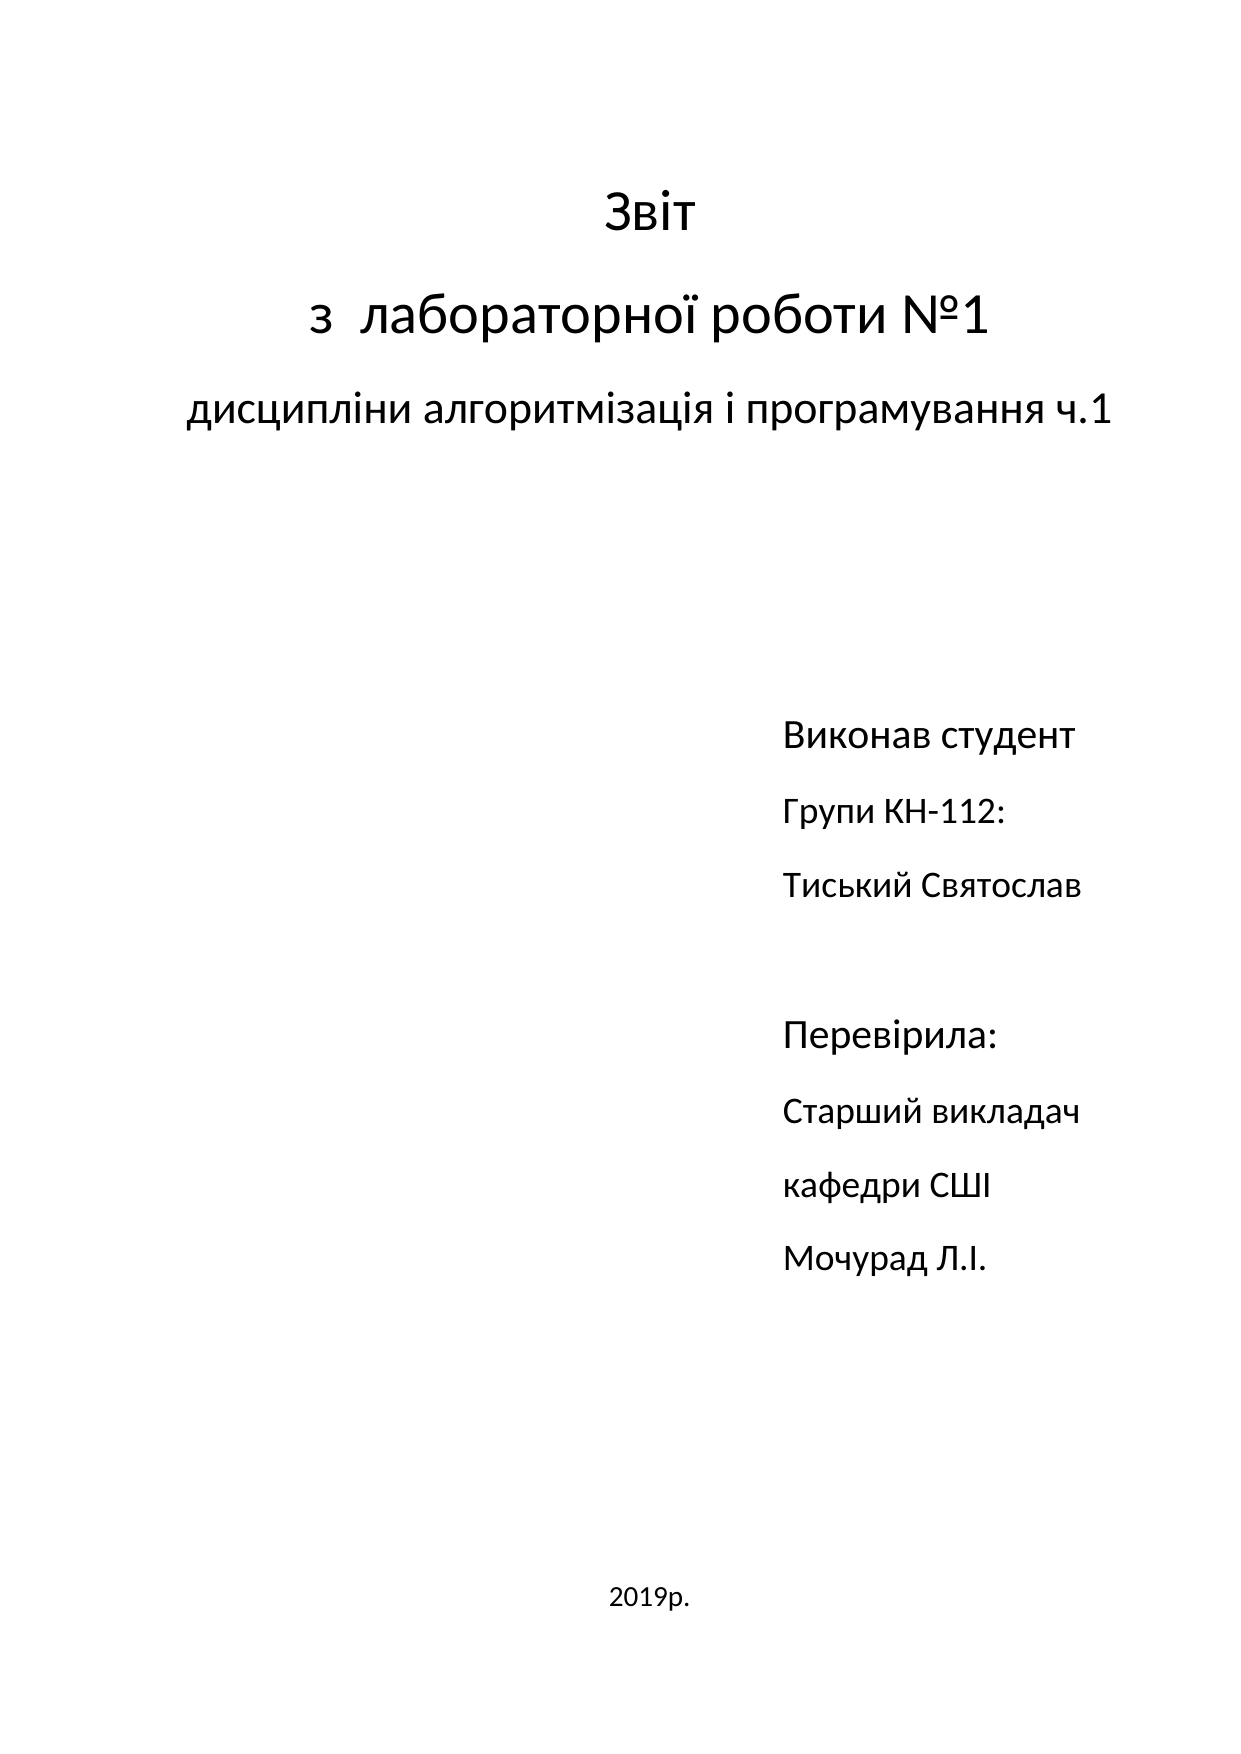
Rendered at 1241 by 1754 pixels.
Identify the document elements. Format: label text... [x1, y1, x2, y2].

text Тиський Святослав [148, 861, 1152, 907]
text Перевірила: [148, 1008, 1152, 1059]
text з лабораторної роботи №1 [148, 276, 1152, 348]
text дисципліни алгоритмізація і програмування ч.1 [148, 379, 1152, 435]
text Виконав студент [148, 708, 1152, 759]
text Звіт [148, 174, 1152, 245]
text Мочурад Л.І. [148, 1234, 1152, 1280]
text Старший викладач [148, 1087, 1152, 1133]
text 2019р. [148, 1578, 1152, 1614]
text кафедри СШІ [148, 1161, 1152, 1206]
text Групи КН-112: [148, 787, 1152, 833]
